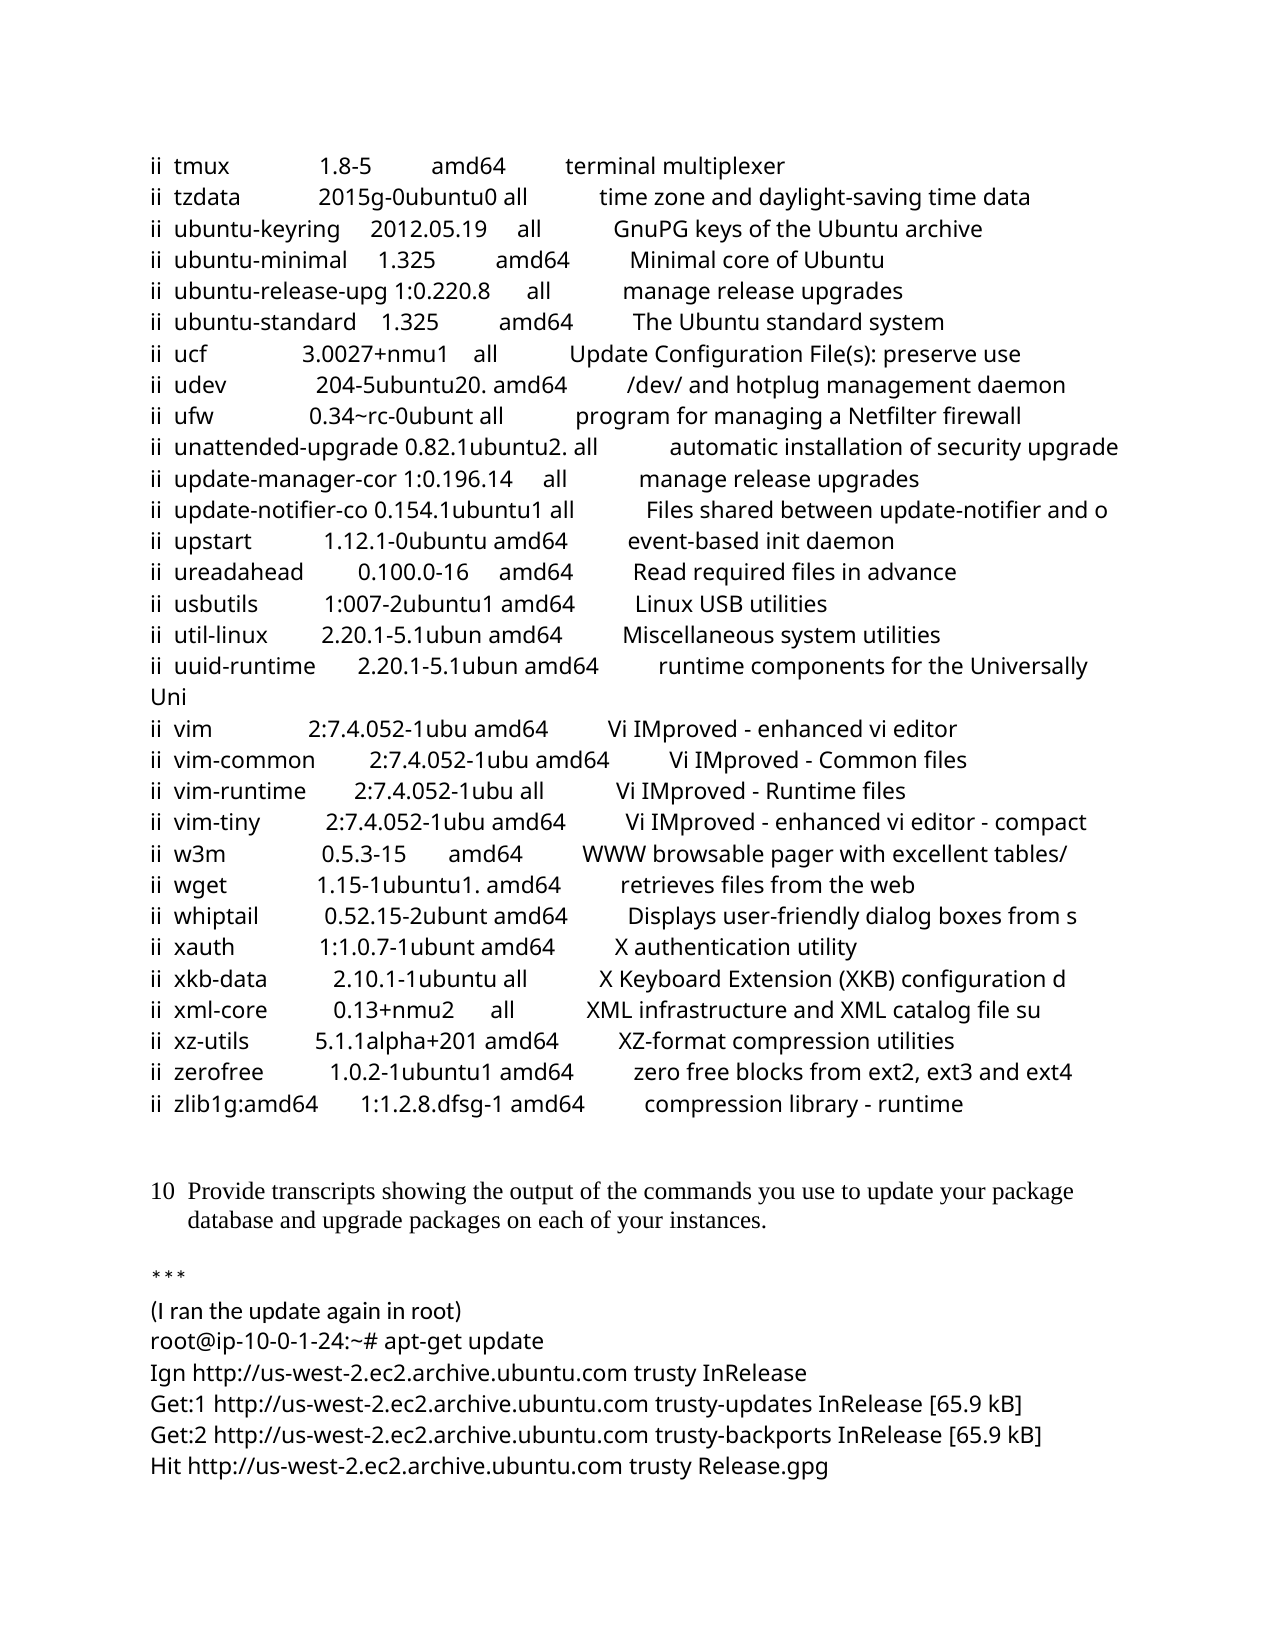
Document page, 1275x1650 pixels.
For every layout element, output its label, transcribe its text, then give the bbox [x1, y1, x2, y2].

text ii zerofree 1.0.2-1ubuntu1 amd64 zero free blocks from ext2, ext3 and ext4 [150, 1056, 1125, 1087]
text ii ubuntu-keyring 2012.05.19 all GnuPG keys of the Ubuntu archive [150, 212, 1125, 244]
text Get:2 http://us-west-2.ec2.archive.ubuntu.com trusty-backports InRelease [65.9 kB] [150, 1419, 1125, 1450]
text Ign http://us-west-2.ec2.archive.ubuntu.com trusty InRelease [150, 1357, 1125, 1388]
list Provide transcripts showing the output of the commands you use to update your package database and upgrade packages on each of your instances. [150, 1176, 1125, 1234]
text ii ufw 0.34~rc-0ubunt all program for managing a Netfilter firewall [150, 400, 1125, 431]
text ii xauth 1:1.0.7-1ubunt amd64 X authentication utility [150, 931, 1125, 962]
text ii ucf 3.0027+nmu1 all Update Configuration File(s): preserve use [150, 337, 1125, 369]
text ii update-notifier-co 0.154.1ubuntu1 all Files shared between update-notifier and o [150, 494, 1125, 525]
text ii uuid-runtime 2.20.1-5.1ubun amd64 runtime components for the Universally Uni [150, 650, 1125, 712]
text ii util-linux 2.20.1-5.1ubun amd64 Miscellaneous system utilities [150, 619, 1125, 650]
text ii ubuntu-release-upg 1:0.220.8 all manage release upgrades [150, 275, 1125, 306]
text ii unattended-upgrade 0.82.1ubuntu2. all automatic installation of security upgrade [150, 431, 1125, 462]
text ii tmux 1.8-5 amd64 terminal multiplexer [150, 150, 1125, 181]
text ii vim-runtime 2:7.4.052-1ubu all Vi IMproved - Runtime files [150, 775, 1125, 806]
text ii wget 1.15-1ubuntu1. amd64 retrieves files from the web [150, 869, 1125, 900]
text ii xml-core 0.13+nmu2 all XML infrastructure and XML catalog file su [150, 994, 1125, 1025]
text ii ureadahead 0.100.0-16 amd64 Read required files in advance [150, 556, 1125, 587]
text ii xkb-data 2.10.1-1ubuntu all X Keyboard Extension (XKB) configuration d [150, 962, 1125, 994]
text Get:1 http://us-west-2.ec2.archive.ubuntu.com trusty-updates InRelease [65.9 kB] [150, 1388, 1125, 1419]
text *** [150, 1264, 1125, 1295]
text ii vim-common 2:7.4.052-1ubu amd64 Vi IMproved - Common files [150, 744, 1125, 775]
text ii ubuntu-standard 1.325 amd64 The Ubuntu standard system [150, 306, 1125, 337]
text root@ip-10-0-1-24:~# apt-get update [150, 1325, 1125, 1357]
text ii udev 204-5ubuntu20. amd64 /dev/ and hotplug management daemon [150, 369, 1125, 400]
text ii update-manager-cor 1:0.196.14 all manage release upgrades [150, 462, 1125, 494]
text Hit http://us-west-2.ec2.archive.ubuntu.com trusty Release.gpg [150, 1450, 1125, 1482]
text (I ran the update again in root) [150, 1295, 1125, 1325]
text ii whiptail 0.52.15-2ubunt amd64 Displays user-friendly dialog boxes from s [150, 900, 1125, 931]
text ii vim 2:7.4.052-1ubu amd64 Vi IMproved - enhanced vi editor [150, 712, 1125, 744]
text ii upstart 1.12.1-0ubuntu amd64 event-based init daemon [150, 525, 1125, 556]
text ii vim-tiny 2:7.4.052-1ubu amd64 Vi IMproved - enhanced vi editor - compact [150, 806, 1125, 837]
text ii usbutils 1:007-2ubuntu1 amd64 Linux USB utilities [150, 587, 1125, 619]
text ii w3m 0.5.3-15 amd64 WWW browsable pager with excellent tables/ [150, 837, 1125, 869]
text ii zlib1g:amd64 1:1.2.8.dfsg-1 amd64 compression library - runtime [150, 1087, 1125, 1119]
text ii ubuntu-minimal 1.325 amd64 Minimal core of Ubuntu [150, 244, 1125, 275]
text ii tzdata 2015g-0ubuntu0 all time zone and daylight-saving time data [150, 181, 1125, 212]
text ii xz-utils 5.1.1alpha+201 amd64 XZ-format compression utilities [150, 1025, 1125, 1056]
